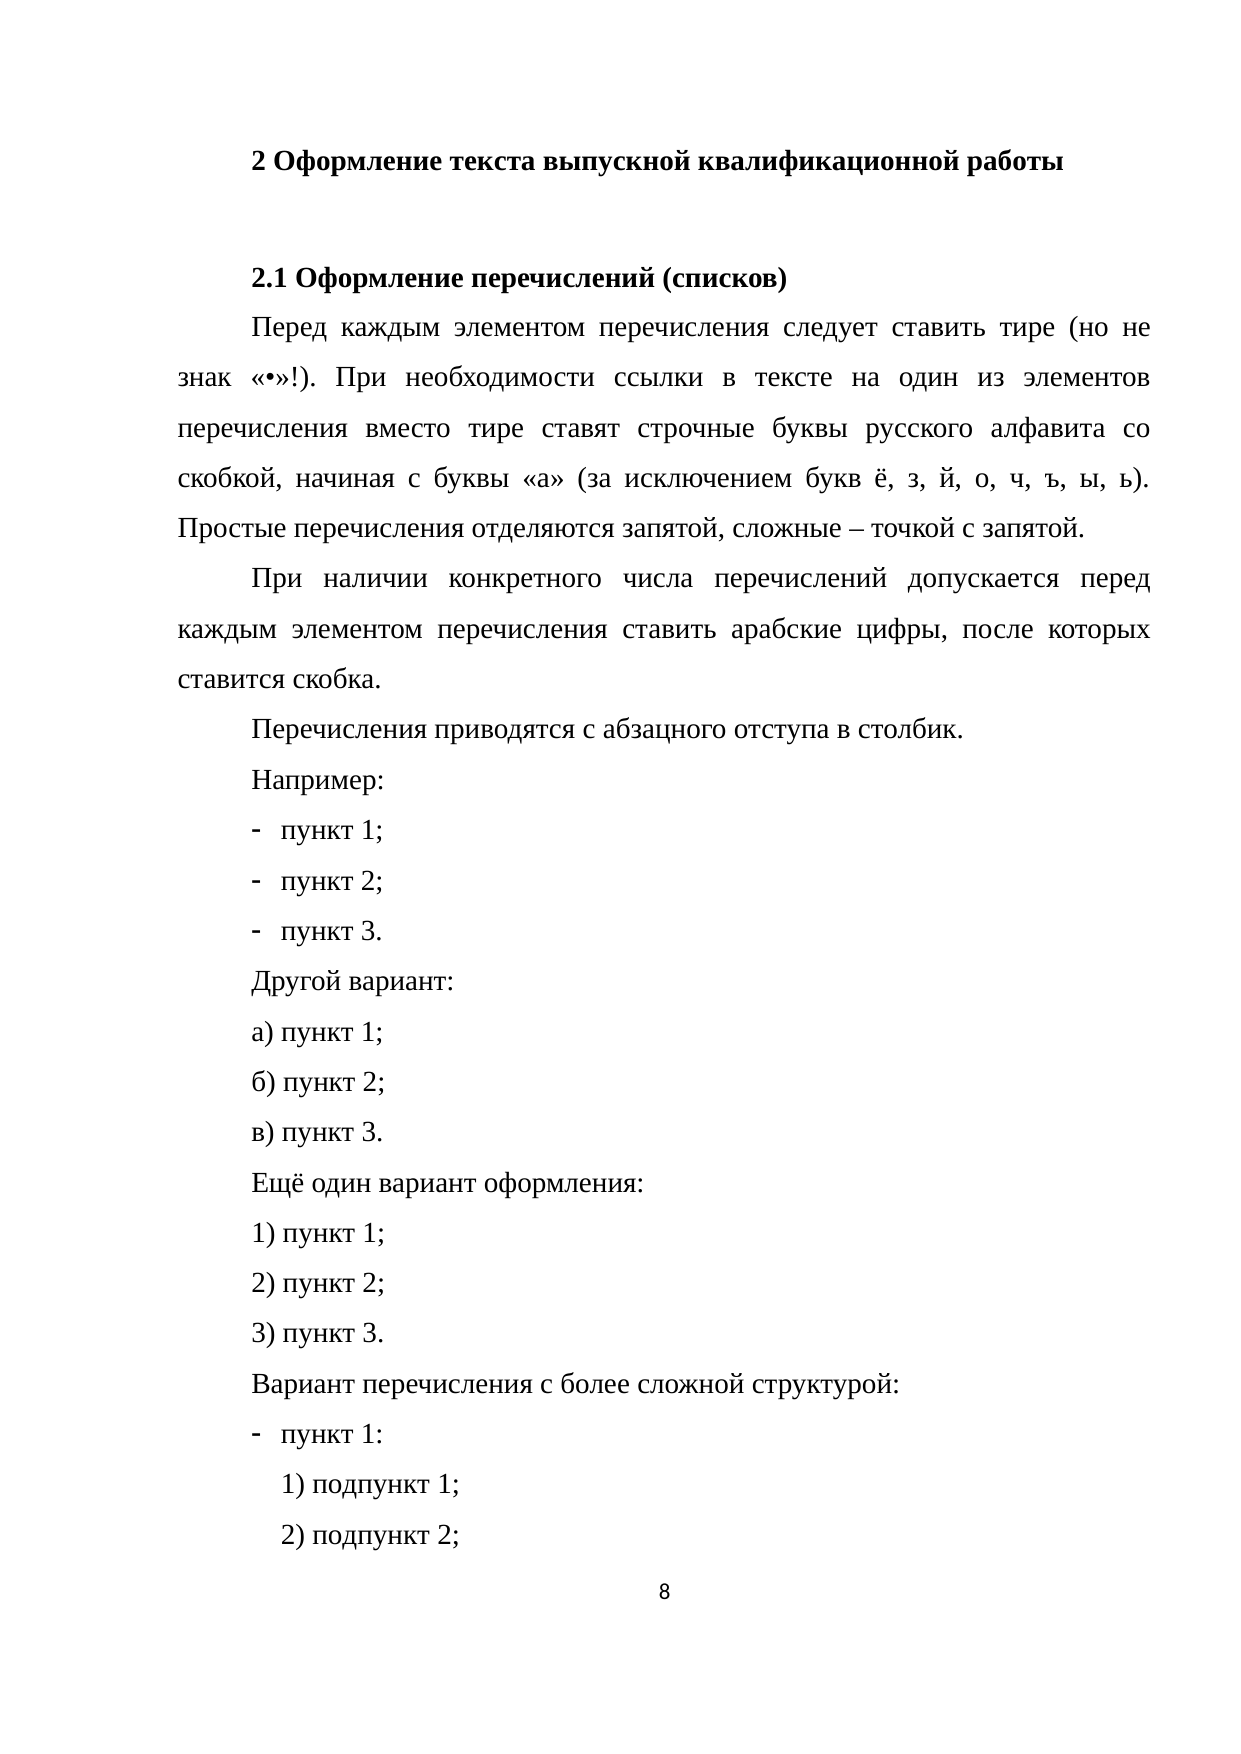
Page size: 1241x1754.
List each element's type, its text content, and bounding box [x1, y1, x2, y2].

text 1) подпункт 1; [251, 1467, 1152, 1500]
text пункт 2; [251, 863, 1152, 896]
text 2 Оформление текста выпускной квалификационной работы [177, 143, 1152, 177]
text 2) пункт 2; [177, 1265, 1152, 1299]
text пункт 1: [251, 1416, 1152, 1450]
text Перед каждым элементом перечисления следует ставить тире (но не знак «•»!). При необходимости ссылки в тексте на один из элементов перечисления вместо тире ставят строчные буквы русского алфавита со скобкой, начиная с буквы «а» (за исключением букв ё, з, й, о, ч, ъ, ы, ь). Простые перечисления отделяются запятой, сложные – точкой с запятой. [177, 309, 1152, 544]
text Перечисления приводятся с абзацного отступа в столбик. [177, 712, 1152, 745]
text 3) пункт 3. [177, 1316, 1152, 1349]
text Например: [177, 762, 1152, 795]
text а) пункт 1; [177, 1014, 1152, 1047]
text Вариант перечисления с более сложной структурой: [177, 1366, 1152, 1399]
text Другой вариант: [177, 963, 1152, 997]
text 2) подпункт 2; [251, 1517, 1152, 1551]
text При наличии конкретного числа перечислений допускается перед каждым элементом перечисления ставить арабские цифры, после которых ставится скобка. [177, 561, 1152, 695]
text пункт 3. [251, 913, 1152, 947]
text б) пункт 2; [177, 1064, 1152, 1098]
text 1) пункт 1; [177, 1215, 1152, 1248]
text пункт 1; [251, 812, 1152, 846]
text Ещё один вариант оформления: [177, 1165, 1152, 1198]
text в) пункт 3. [177, 1114, 1152, 1148]
text 2.1 Оформление перечислений (списков) [251, 260, 1152, 294]
